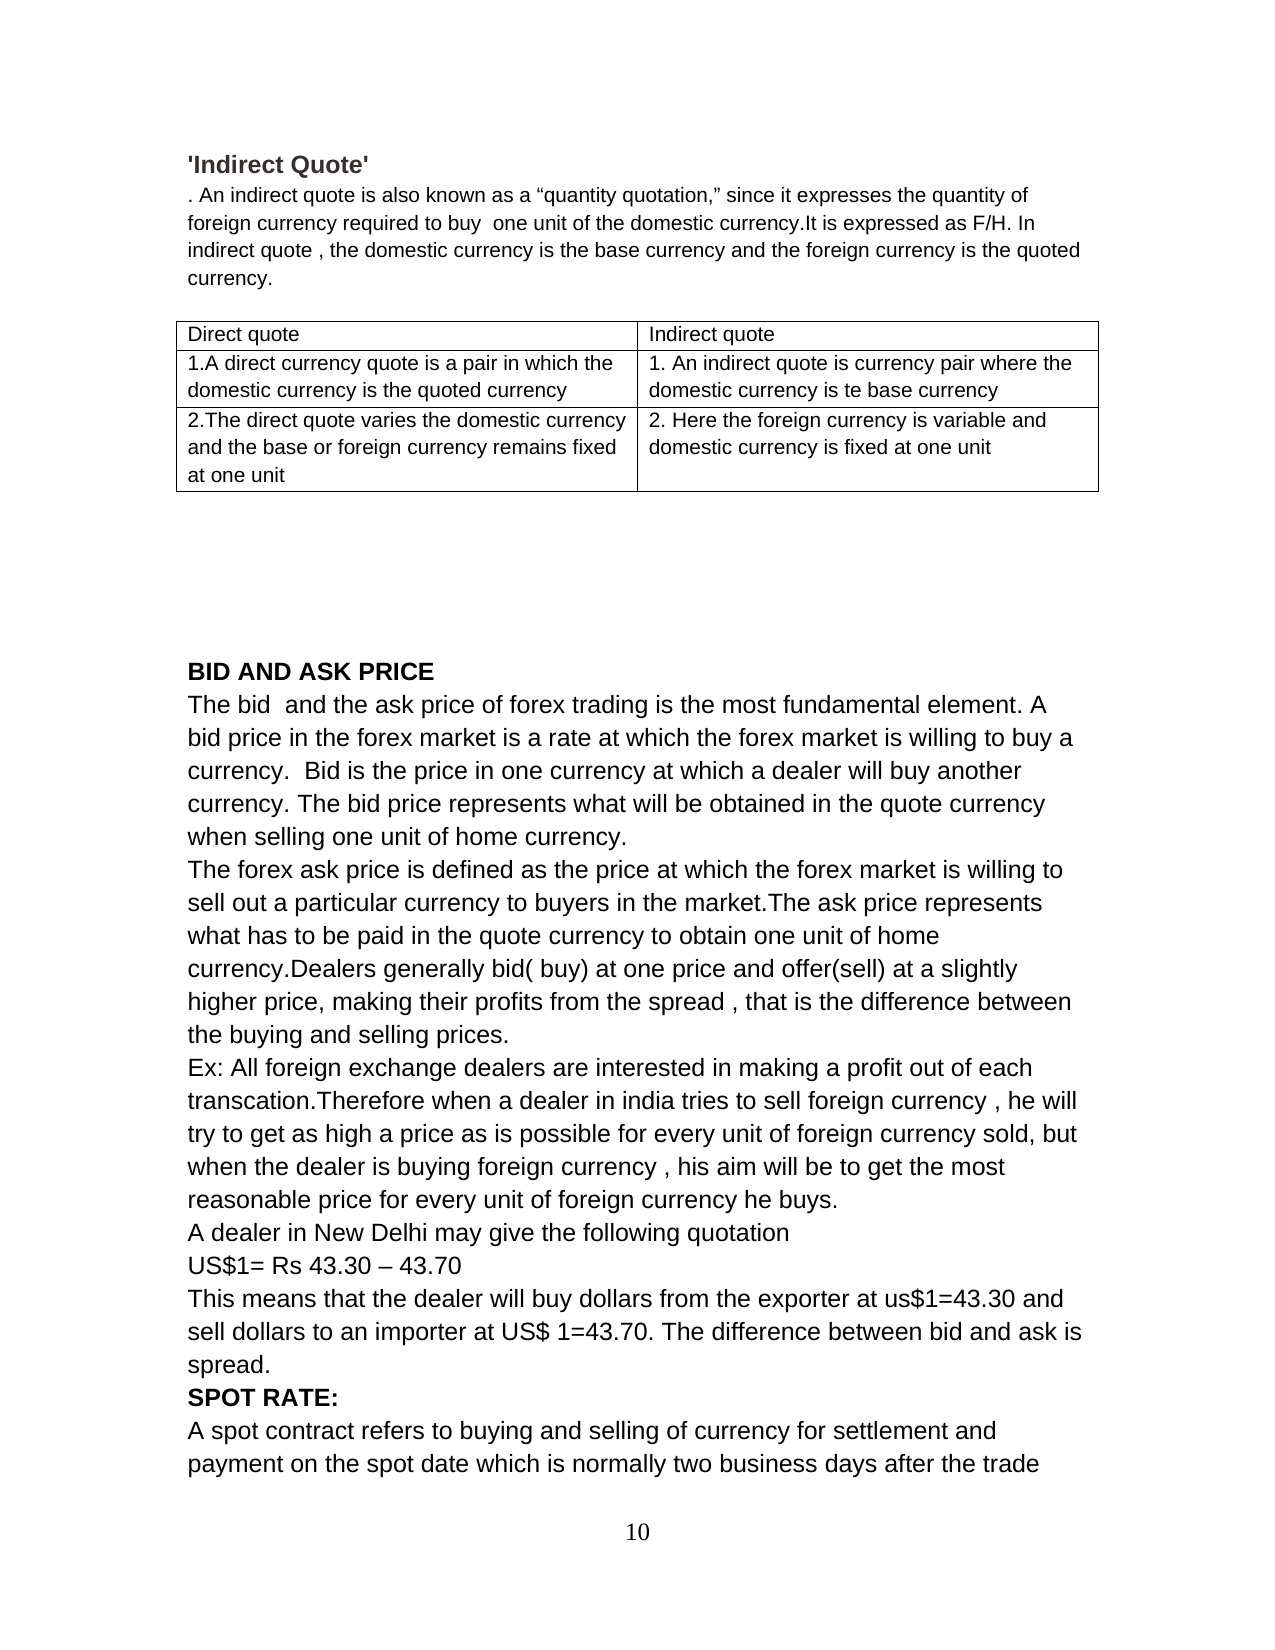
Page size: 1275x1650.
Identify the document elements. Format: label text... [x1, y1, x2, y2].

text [187, 1416, 1087, 1478]
text 'Indirect Quote' [187, 150, 1087, 179]
table_cell 2.The direct quote varies the domestic currency and the base or foreign currency remains fixed at one unit [177, 408, 637, 491]
table_cell 1. An indirect quote is currency pair where the domestic currency is te base currency [638, 351, 1098, 407]
text . An indirect quote is also known as a “quantity quotation,” since it expresses the quantity of foreign currency required to buy one unit of the domestic currency.It is expressed as F/H. In indirect quote , the domestic currency is the base currency and the foreign currency is the quoted currency. [187, 183, 1087, 289]
text This means that the dealer will buy dollars from the exporter at us$1=43.30 and sell dollars to an importer at US$ 1=43.70. The difference between bid and ask is spread. [187, 1284, 1087, 1379]
table_cell 2. Here the foreign currency is variable and domestic currency is fixed at one unit [638, 408, 1098, 491]
text The bid and the ask price of forex trading is the most fundamental element. A bid price in the forex market is a rate at which the forex market is willing to buy a currency. Bid is the price in one currency at which a dealer will buy another currency. The bid price represents what will be obtained in the quote currency when selling one unit of home currency. [187, 690, 1087, 851]
text Ex: All foreign exchange dealers are interested in making a profit out of each transcation.Therefore when a dealer in india tries to sell foreign currency , he will try to get as high a price as is possible for every unit of foreign currency sold, but when the dealer is buying foreign currency , his aim will be to get the most reasonable price for every unit of foreign currency he buys. [187, 1053, 1087, 1214]
text A dealer in New Delhi may give the following quotation [187, 1218, 1087, 1247]
table_header Direct quote [177, 322, 637, 350]
text SPOT RATE: [187, 1383, 1087, 1412]
text BID AND ASK PRICE [187, 657, 1087, 686]
table_cell 1.A direct currency quote is a pair in which the domestic currency is the quoted currency [177, 351, 637, 407]
table_header Indirect quote [638, 322, 1098, 350]
text US$1= Rs 43.30 – 43.70 [187, 1251, 1087, 1280]
text The forex ask price is defined as the price at which the forex market is willing to sell out a particular currency to buyers in the market.The ask price represents what has to be paid in the quote currency to obtain one unit of home currency.Dealers generally bid( buy) at one price and offer(sell) at a slightly higher price, making their profits from the spread , that is the difference between the buying and selling prices. [187, 855, 1087, 1049]
